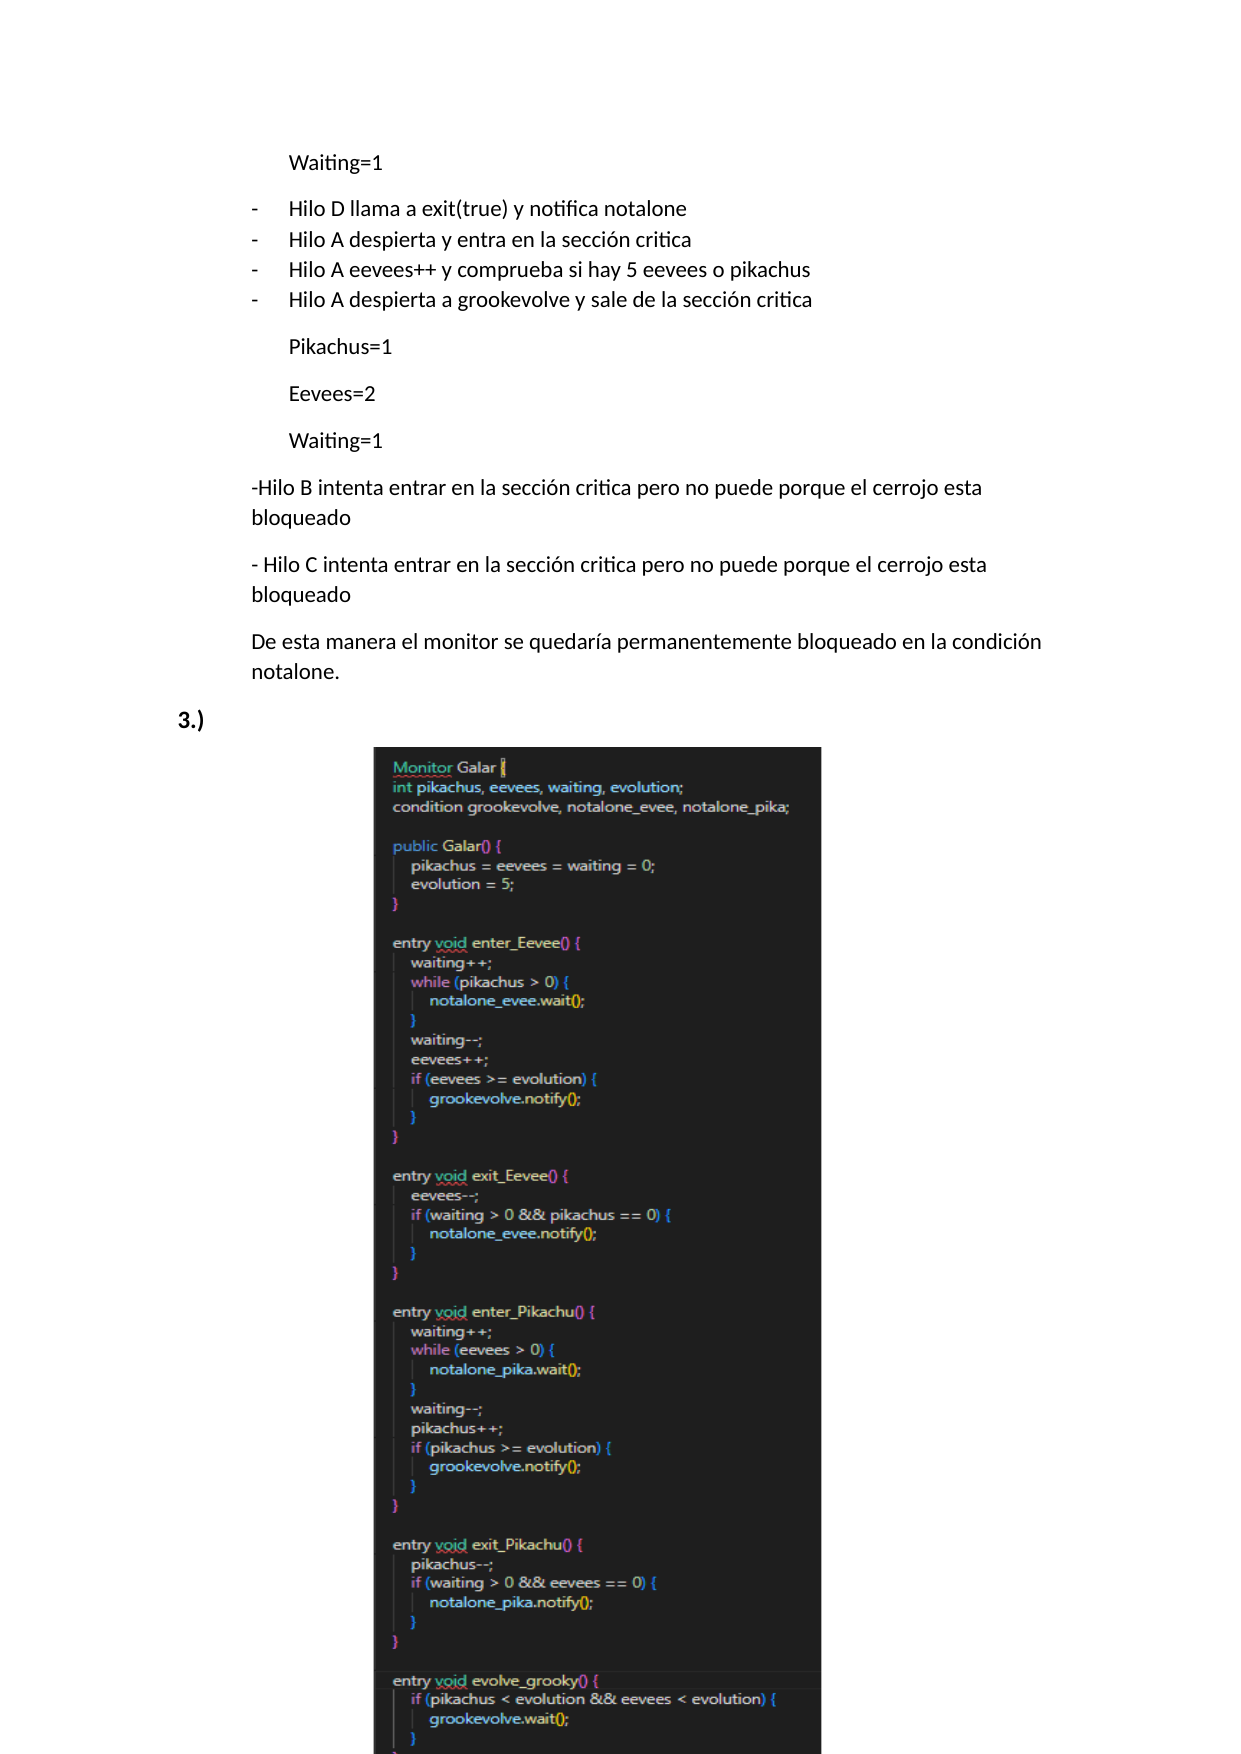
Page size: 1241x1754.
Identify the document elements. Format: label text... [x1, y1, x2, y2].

picture [373, 747, 822, 1754]
text Waiting=1 [288, 148, 1063, 176]
text Eevees=2 [288, 379, 1063, 407]
list Hilo D llama a exit(true) y notifica notalone [251, 194, 1063, 222]
text 3.) [177, 704, 1063, 734]
text Pikachus=1 [288, 332, 1063, 360]
list Hilo A despierta a grookevolve y sale de la sección critica [251, 285, 1063, 313]
text Waiting=1 [288, 426, 1063, 454]
text - Hilo C intenta entrar en la sección critica pero no puede porque el cerrojo esta bloqueado [251, 550, 1063, 608]
text -Hilo B intenta entrar en la sección critica pero no puede porque el cerrojo esta bloqueado [251, 473, 1063, 531]
text De esta manera el monitor se quedaría permanentemente bloqueado en la condición notalone. [251, 627, 1063, 685]
list Hilo A eevees++ y comprueba si hay 5 eevees o pikachus [251, 255, 1063, 283]
list Hilo A despierta y entra en la sección critica [251, 225, 1063, 253]
